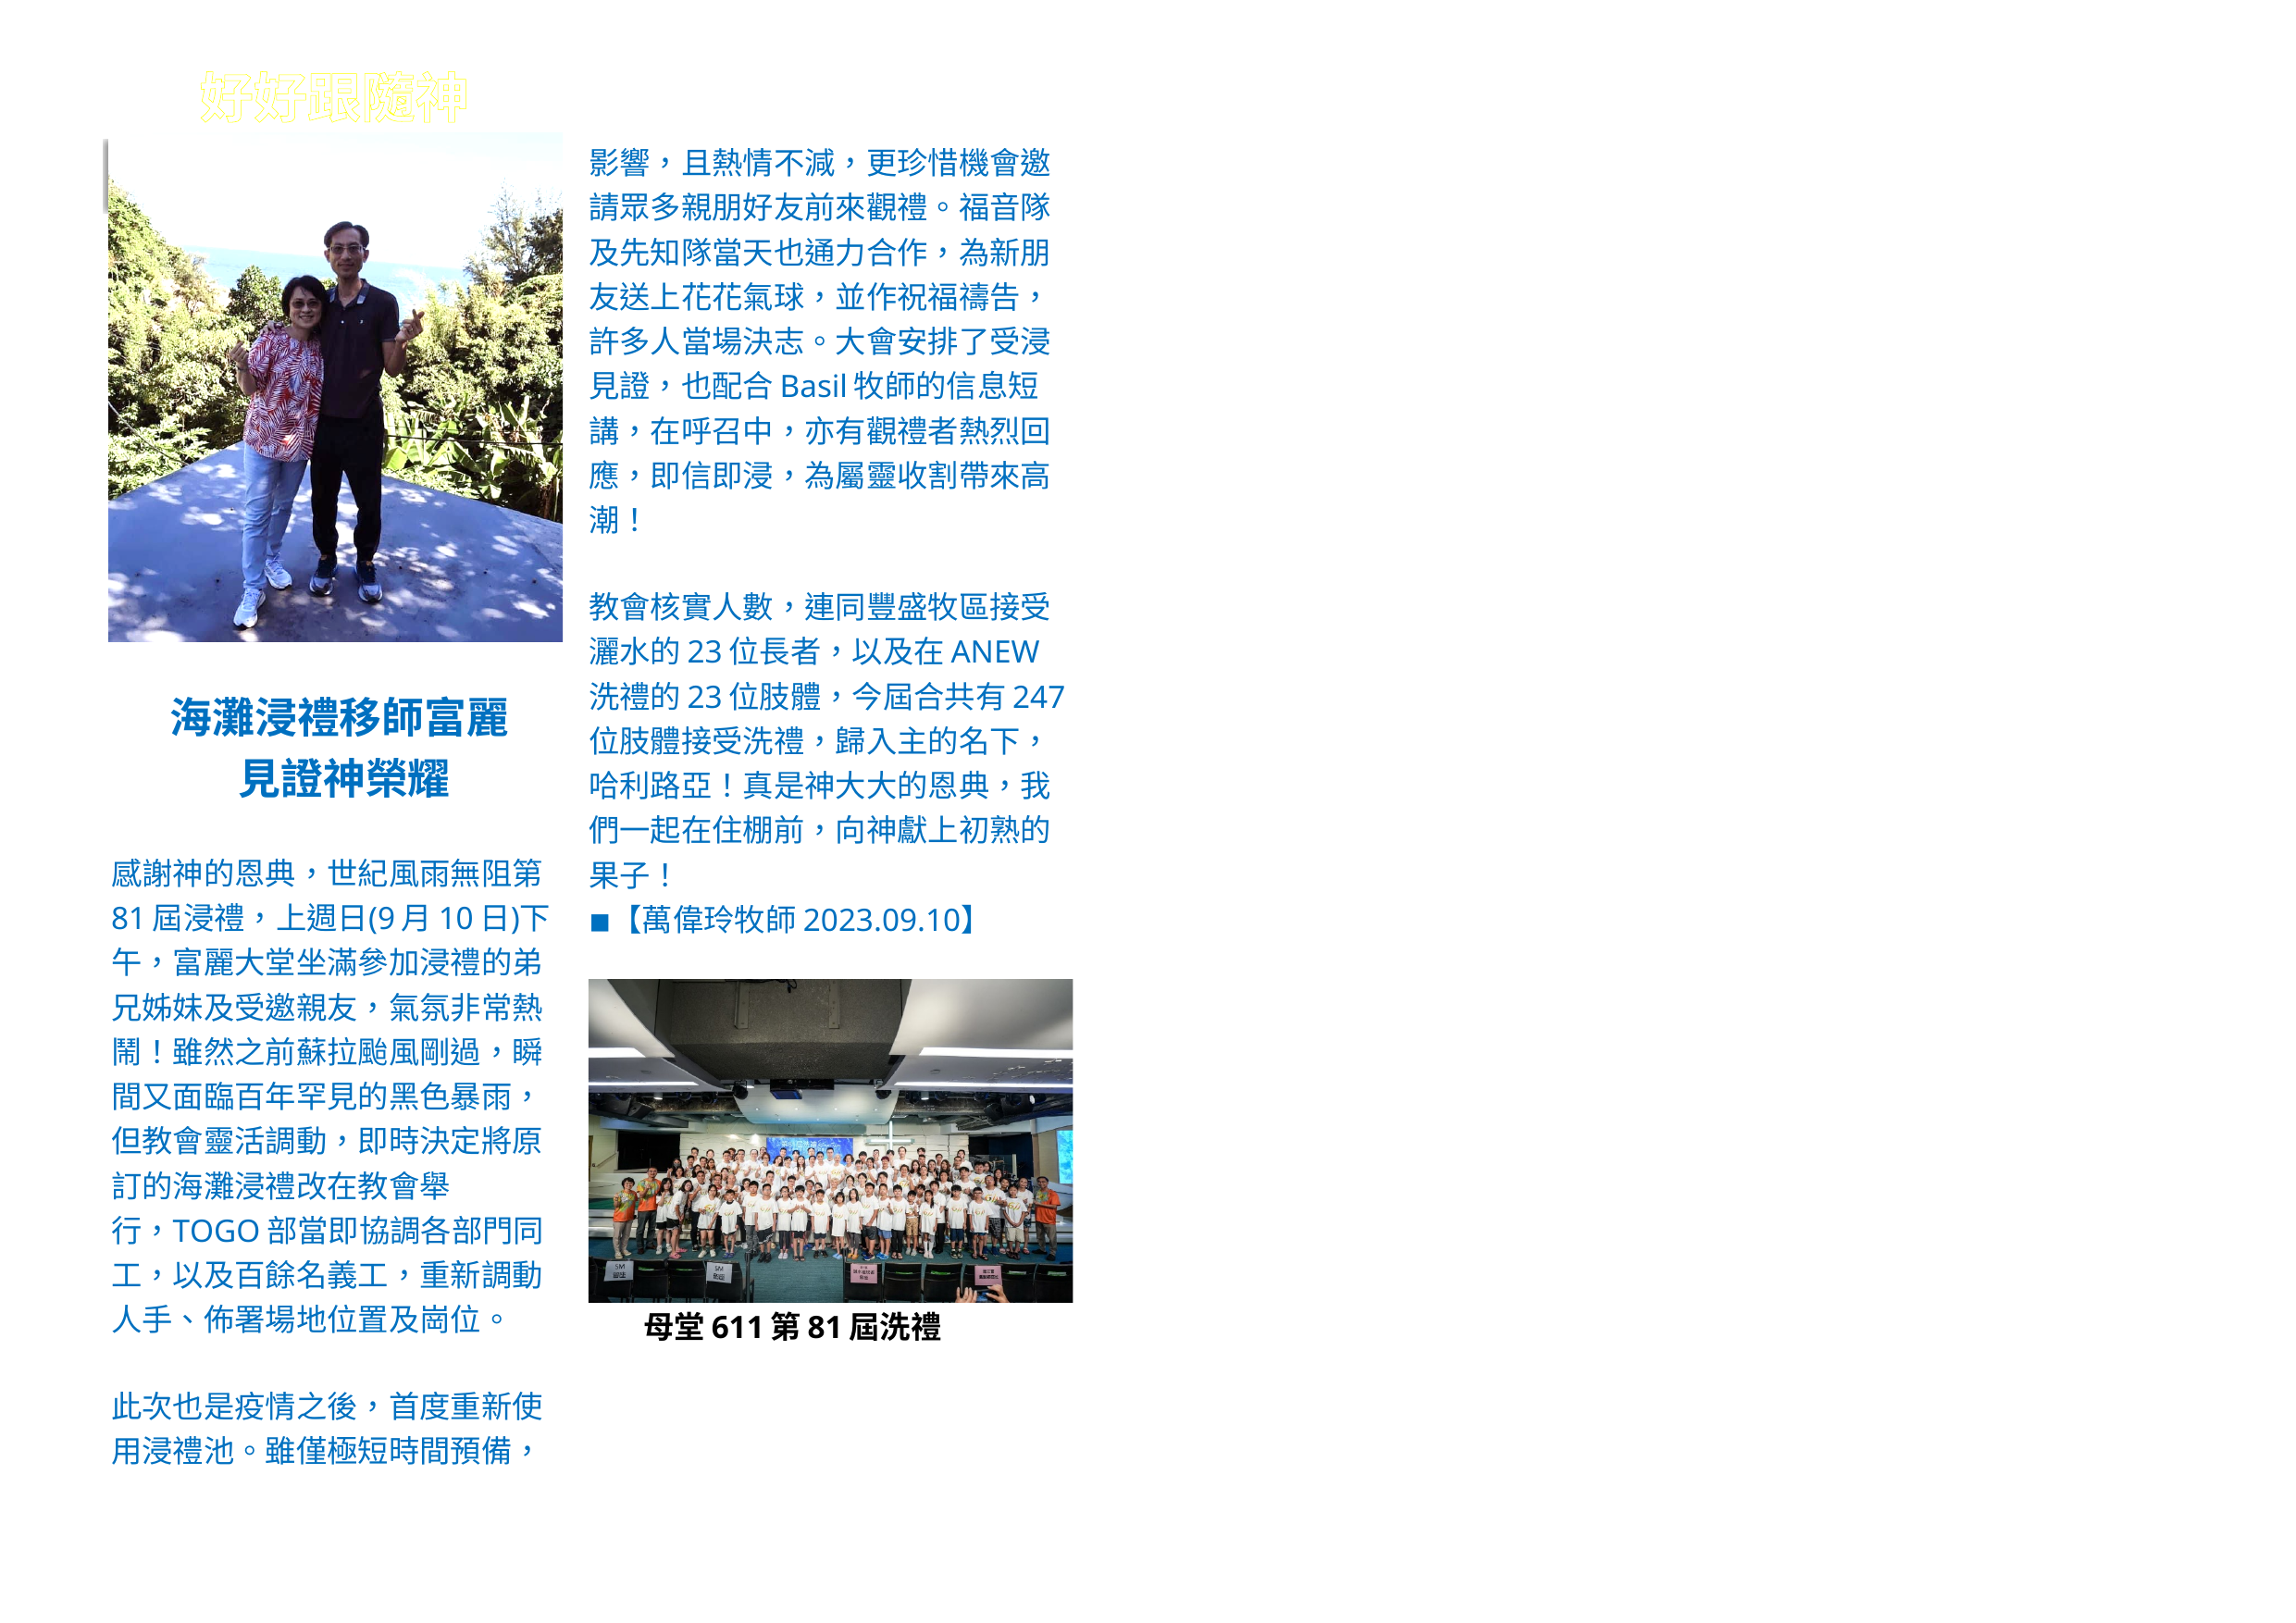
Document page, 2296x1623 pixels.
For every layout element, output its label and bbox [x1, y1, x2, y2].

picture [108, 132, 564, 642]
picture [588, 979, 1074, 1303]
